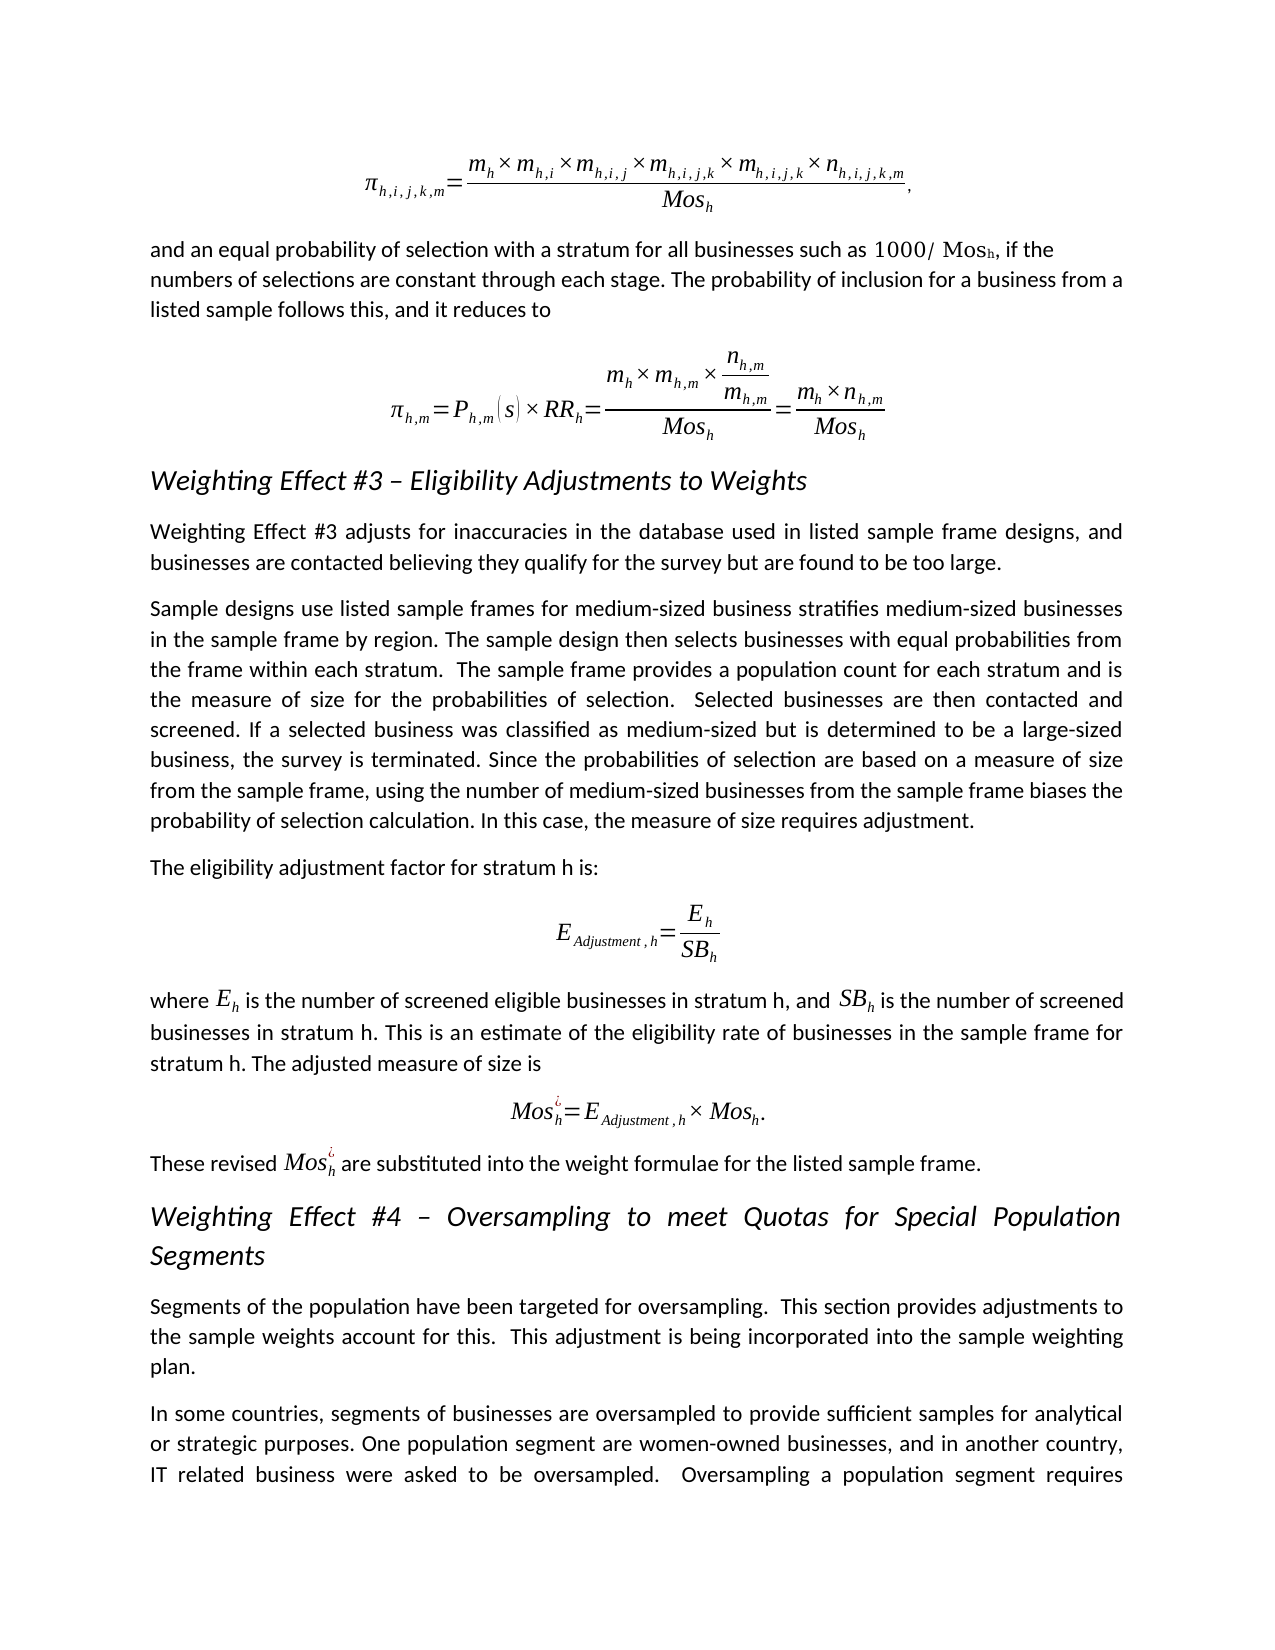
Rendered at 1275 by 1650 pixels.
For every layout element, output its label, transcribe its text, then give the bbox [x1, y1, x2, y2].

text Weighting Effect #3 adjusts for inaccuracies in the database used in listed sample frame designs, and businesses are contacted believing they qualify for the survey but are found to be too large. [150, 517, 1125, 576]
text where is the number of screened eligible businesses in stratum h, and is the number of screened businesses in stratum h. This is an estimate of the eligibility rate of businesses in the sample frame for stratum h. The adjusted measure of size is [150, 985, 1125, 1077]
text , [150, 150, 1125, 216]
text Segments of the population have been targeted for oversampling. This section provides adjustments to the sample weights account for this. This adjustment is being incorporated into the sample weighting plan. [150, 1292, 1125, 1380]
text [150, 1399, 1125, 1488]
text Weighting Effect #3 – Eligibility Adjustments to Weights [150, 462, 1125, 498]
text The eligibility adjustment factor for stratum h is: [150, 853, 1125, 881]
text and an equal probability of selection with a stratum for all businesses such as 1000/ Mosh, if the numbers of selections are constant through each stage. The probability of inclusion for a business from a listed sample follows this, and it reduces to [150, 235, 1125, 323]
text . [150, 1096, 1125, 1128]
text Sample designs use listed sample frames for medium-sized business stratifies medium-sized businesses in the sample frame by region. The sample design then selects businesses with equal probabilities from the frame within each stratum. The sample frame provides a population count for each stratum and is the measure of size for the probabilities of selection. Selected businesses are then contacted and screened. If a selected business was classified as medium-sized but is determined to be a large-sized business, the survey is terminated. Since the probabilities of selection are based on a measure of size from the sample frame, using the number of medium-sized businesses from the sample frame biases the probability of selection calculation. In this case, the measure of size requires adjustment. [150, 594, 1125, 834]
text Weighting Effect #4 – Oversampling to meet Quotas for Special Population Segments [150, 1198, 1125, 1272]
text These revised are substituted into the weight formulae for the listed sample frame. [150, 1147, 1125, 1179]
